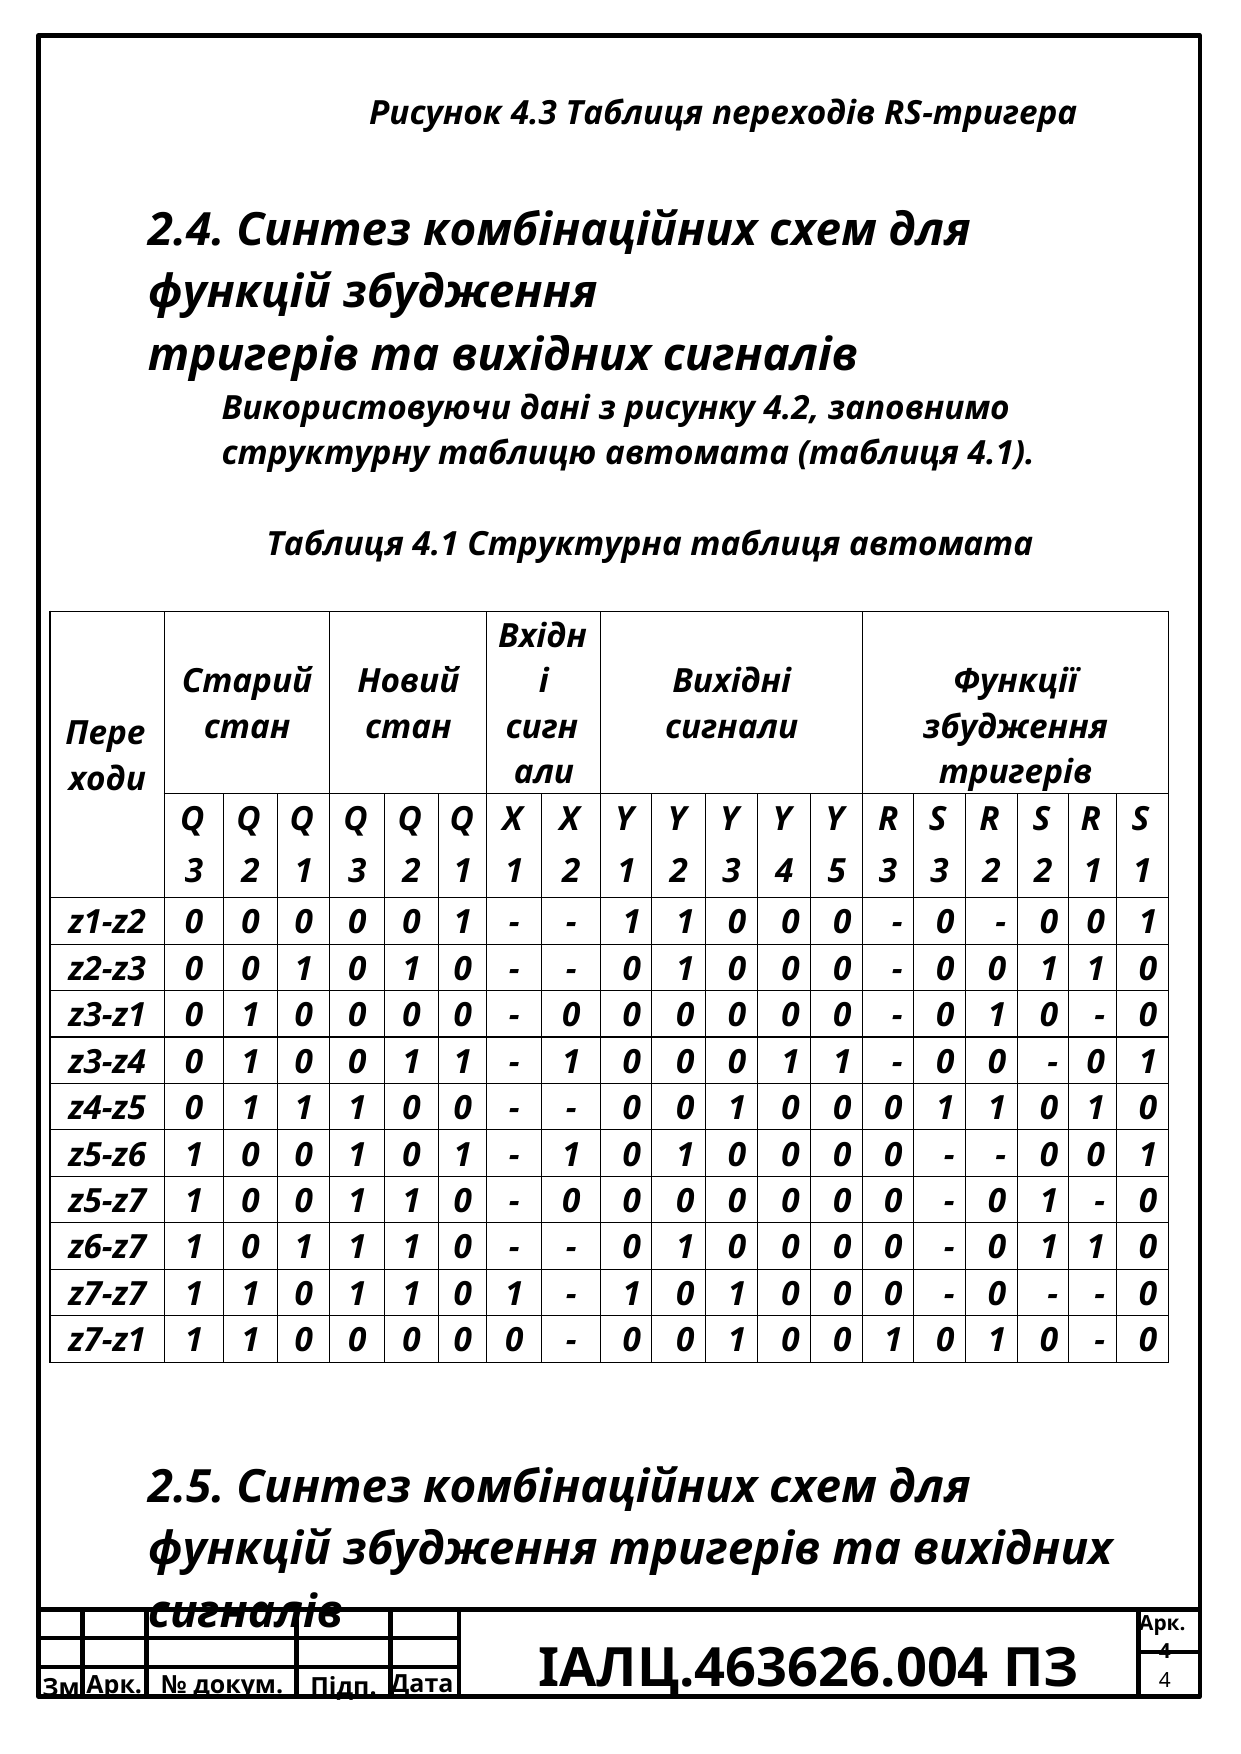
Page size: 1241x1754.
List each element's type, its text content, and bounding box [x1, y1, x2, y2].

text тригерів та вихідних сигналів [148, 321, 1152, 383]
table_cell 0 [601, 1177, 651, 1222]
table_cell 0 [863, 1130, 913, 1176]
table_cell 1 [165, 1316, 223, 1362]
table_cell 1 [1117, 898, 1168, 943]
table_cell Y5 [811, 794, 862, 897]
table_cell Q3 [330, 794, 384, 897]
table_cell - [1018, 1270, 1068, 1315]
table_cell 0 [811, 1177, 862, 1222]
table_cell 1 [439, 898, 486, 943]
table_cell Y3 [706, 794, 757, 897]
table_cell 0 [439, 1316, 486, 1362]
table_cell 1 [165, 1177, 223, 1222]
table_cell 0 [542, 991, 600, 1036]
table_cell X1 [487, 794, 541, 897]
table_cell 0 [330, 898, 384, 943]
table_cell 1 [1018, 945, 1068, 990]
table_cell 0 [1117, 1223, 1168, 1269]
table_cell 1 [706, 1084, 757, 1129]
table_cell 1 [966, 1084, 1017, 1129]
table_cell - [487, 898, 541, 943]
table_cell 0 [966, 1177, 1017, 1222]
table_cell - [487, 1130, 541, 1176]
table_cell 0 [439, 1270, 486, 1315]
table_cell - [966, 898, 1017, 943]
table_cell 0 [706, 991, 757, 1036]
table_cell 1 [385, 1270, 438, 1315]
table_cell 0 [542, 1177, 600, 1222]
table_cell 0 [758, 1130, 810, 1176]
table_cell 1 [1117, 1038, 1168, 1083]
table_cell - [914, 1270, 965, 1315]
table_cell - [487, 1177, 541, 1222]
table_cell 0 [330, 945, 384, 990]
table_cell 0 [439, 1084, 486, 1129]
table_cell 0 [758, 1084, 810, 1129]
table_cell R1 [1069, 794, 1116, 897]
table_cell 0 [863, 1084, 913, 1129]
table_cell 0 [601, 1316, 651, 1362]
table_cell 0 [966, 1038, 1017, 1083]
table_cell 0 [278, 1270, 329, 1315]
table_cell 0 [758, 1223, 810, 1269]
table_cell 0 [385, 1084, 438, 1129]
table_cell 0 [601, 1130, 651, 1176]
table_cell 0 [165, 1038, 223, 1083]
table_cell - [863, 945, 913, 990]
table_cell 0 [278, 1177, 329, 1222]
table_cell 0 [1117, 945, 1168, 990]
table_cell 1 [652, 898, 705, 943]
table_cell 0 [863, 1177, 913, 1222]
table_cell 0 [652, 1177, 705, 1222]
table_cell 1 [330, 1223, 384, 1269]
table_cell 0 [706, 945, 757, 990]
table_cell 1 [224, 1316, 277, 1362]
table_cell 0 [811, 1316, 862, 1362]
table_cell 0 [330, 1316, 384, 1362]
table_cell 0 [278, 1038, 329, 1083]
table_cell - [1018, 1038, 1068, 1083]
table_cell 0 [278, 898, 329, 943]
table_cell z7-z1 [51, 1316, 164, 1362]
table_cell - [542, 1223, 600, 1269]
table_cell Q3 [165, 794, 223, 897]
table_cell 0 [811, 991, 862, 1036]
table_cell 0 [706, 898, 757, 943]
table_cell 0 [811, 1270, 862, 1315]
table_cell 0 [914, 991, 965, 1036]
table_cell - [914, 1130, 965, 1176]
table_cell 0 [330, 1038, 384, 1083]
table_cell 1 [330, 1177, 384, 1222]
table_cell 0 [811, 1084, 862, 1129]
table_cell 0 [165, 898, 223, 943]
table_cell Q2 [224, 794, 277, 897]
table_header Переходи [51, 612, 164, 897]
table_cell 0 [652, 1316, 705, 1362]
table_cell 0 [863, 1270, 913, 1315]
table_cell 0 [758, 1177, 810, 1222]
table_cell 1 [439, 1038, 486, 1083]
table_cell z5-z7 [51, 1177, 164, 1222]
table_cell 0 [278, 1130, 329, 1176]
table_cell 1 [811, 1038, 862, 1083]
text 2.4. Синтез комбінаційних схем для функцій збудження [148, 196, 1152, 321]
table_cell 1 [542, 1038, 600, 1083]
table_cell 0 [439, 1177, 486, 1222]
table_cell 1 [706, 1270, 757, 1315]
table_cell - [1069, 1270, 1116, 1315]
table_cell Q2 [385, 794, 438, 897]
table_cell - [863, 991, 913, 1036]
table_cell 0 [278, 991, 329, 1036]
table_cell 1 [542, 1130, 600, 1176]
table_cell 0 [601, 945, 651, 990]
table_cell 1 [1069, 1084, 1116, 1129]
table_cell S3 [914, 794, 965, 897]
table_cell 1 [914, 1084, 965, 1129]
table_cell S1 [1117, 794, 1168, 897]
table_cell 0 [863, 1223, 913, 1269]
table_cell 0 [601, 1038, 651, 1083]
table_cell z7-z7 [51, 1270, 164, 1315]
table_cell 0 [758, 945, 810, 990]
table_cell 1 [224, 1038, 277, 1083]
table_cell 1 [278, 1223, 329, 1269]
table_cell - [542, 898, 600, 943]
table_cell 0 [1069, 1130, 1116, 1176]
table_cell 0 [1018, 1130, 1068, 1176]
table_cell 1 [601, 898, 651, 943]
table_cell 0 [165, 1084, 223, 1129]
table_cell 0 [601, 1084, 651, 1129]
table_cell 0 [165, 945, 223, 990]
table_cell 0 [811, 898, 862, 943]
table_cell 0 [914, 1316, 965, 1362]
table_cell 0 [966, 1223, 1017, 1269]
table_cell 0 [1018, 991, 1068, 1036]
table_cell 0 [652, 1038, 705, 1083]
table_cell 1 [706, 1316, 757, 1362]
table_cell - [863, 1038, 913, 1083]
table_header Функції збудження тригерів [863, 612, 1168, 793]
table_cell 0 [811, 1223, 862, 1269]
table_cell 1 [863, 1316, 913, 1362]
table_cell 0 [601, 991, 651, 1036]
table_cell 0 [811, 945, 862, 990]
table_cell 0 [1117, 1084, 1168, 1129]
table_cell - [966, 1130, 1017, 1176]
table_cell 1 [278, 1084, 329, 1129]
table_cell z6-z7 [51, 1223, 164, 1269]
table_cell 0 [1117, 1270, 1168, 1315]
table_cell - [487, 1084, 541, 1129]
table_cell 1 [966, 991, 1017, 1036]
table_cell - [914, 1223, 965, 1269]
table_cell 0 [1117, 1316, 1168, 1362]
table_cell 0 [652, 1270, 705, 1315]
table_cell - [863, 898, 913, 943]
table_cell - [487, 1223, 541, 1269]
table_cell 1 [1069, 945, 1116, 990]
table_cell 0 [385, 898, 438, 943]
table_cell Q1 [278, 794, 329, 897]
table_cell 1 [165, 1130, 223, 1176]
table_cell 1 [224, 1270, 277, 1315]
text Використовуючи дані з рисунку 4.2, заповнимо структурну таблицю автомата (таблиця 4.1). [221, 383, 1152, 474]
table_cell 0 [1018, 898, 1068, 943]
table_cell 0 [601, 1223, 651, 1269]
table_cell - [487, 1038, 541, 1083]
table_cell 1 [385, 1223, 438, 1269]
table_header Вихідні сигнали [601, 612, 862, 793]
table_cell Y4 [758, 794, 810, 897]
table_header Старий стан [165, 612, 329, 793]
table_cell z4-z5 [51, 1084, 164, 1129]
table_cell 1 [330, 1270, 384, 1315]
table_cell 1 [165, 1270, 223, 1315]
table_cell 0 [487, 1316, 541, 1362]
table_cell 1 [1117, 1130, 1168, 1176]
table_cell 0 [706, 1130, 757, 1176]
table_cell 0 [330, 991, 384, 1036]
table_cell - [487, 945, 541, 990]
table_cell z3-z4 [51, 1038, 164, 1083]
table_cell 0 [758, 1316, 810, 1362]
table_cell 0 [385, 991, 438, 1036]
table_cell 0 [1117, 1177, 1168, 1222]
table_cell - [487, 991, 541, 1036]
table_cell 1 [385, 945, 438, 990]
table_cell 1 [278, 945, 329, 990]
table_header Новий стан [330, 612, 486, 793]
table_cell R3 [863, 794, 913, 897]
table_cell z1-z2 [51, 898, 164, 943]
table_cell 0 [966, 1270, 1017, 1315]
table_cell - [1069, 1177, 1116, 1222]
table_cell 0 [914, 945, 965, 990]
table_cell z3-z1 [51, 991, 164, 1036]
table_cell - [1069, 991, 1116, 1036]
table_cell 0 [966, 945, 1017, 990]
table_cell - [914, 1177, 965, 1222]
table_cell 1 [966, 1316, 1017, 1362]
table_cell 0 [652, 1084, 705, 1129]
table_cell R2 [966, 794, 1017, 897]
table_cell - [1069, 1316, 1116, 1362]
table_cell 1 [652, 1130, 705, 1176]
text Рисунок 4.3 Таблиця переходів RS-тригера [369, 88, 1152, 134]
table_cell 0 [652, 991, 705, 1036]
table_cell 0 [758, 1270, 810, 1315]
table_cell - [542, 1084, 600, 1129]
table_cell - [542, 1316, 600, 1362]
table_cell 1 [601, 1270, 651, 1315]
table_cell 0 [1117, 991, 1168, 1036]
table_cell 0 [1018, 1316, 1068, 1362]
table_cell 0 [439, 1223, 486, 1269]
table_cell 0 [811, 1130, 862, 1176]
table_cell 0 [439, 945, 486, 990]
table_cell 1 [330, 1130, 384, 1176]
table_cell 0 [914, 1038, 965, 1083]
table_cell Q1 [439, 794, 486, 897]
table_cell z2-z3 [51, 945, 164, 990]
table_header Вхідні сигнали [487, 612, 600, 793]
table_cell 1 [224, 991, 277, 1036]
table_cell 0 [1069, 898, 1116, 943]
table_cell 0 [385, 1316, 438, 1362]
table_cell 1 [487, 1270, 541, 1315]
table_cell 1 [224, 1084, 277, 1129]
table_cell 0 [385, 1130, 438, 1176]
table_cell 0 [165, 991, 223, 1036]
table_cell 1 [1069, 1223, 1116, 1269]
table_cell 1 [165, 1223, 223, 1269]
table_cell 1 [439, 1130, 486, 1176]
table_cell 0 [914, 898, 965, 943]
table_cell 0 [758, 991, 810, 1036]
table_cell 0 [224, 1223, 277, 1269]
table_cell 0 [224, 898, 277, 943]
table_cell 0 [1018, 1084, 1068, 1129]
table_cell 0 [224, 1130, 277, 1176]
table_cell 1 [1018, 1223, 1068, 1269]
table_cell 0 [278, 1316, 329, 1362]
table_cell 0 [758, 898, 810, 943]
table_cell 1 [385, 1177, 438, 1222]
table_cell X2 [542, 794, 600, 897]
table_cell - [542, 1270, 600, 1315]
table_cell Y1 [601, 794, 651, 897]
table_cell 1 [330, 1084, 384, 1129]
table_cell z5-z6 [51, 1130, 164, 1176]
table_cell 0 [706, 1038, 757, 1083]
table_cell S2 [1018, 794, 1068, 897]
text 2.5. Синтез комбінаційних схем для функцій збудження тригерів та вихідних сигналів [148, 1453, 1152, 1641]
table_cell 0 [706, 1223, 757, 1269]
table_cell 1 [652, 1223, 705, 1269]
table_cell 1 [1018, 1177, 1068, 1222]
table_cell 0 [1069, 1038, 1116, 1083]
table_cell 0 [706, 1177, 757, 1222]
table_cell 0 [224, 945, 277, 990]
table_cell 1 [385, 1038, 438, 1083]
table_cell 1 [758, 1038, 810, 1083]
text Таблиця 4.1 Структурна таблиця автомата [148, 520, 1152, 565]
table_cell 1 [652, 945, 705, 990]
table_cell 0 [224, 1177, 277, 1222]
table_cell Y2 [652, 794, 705, 897]
table_cell - [542, 945, 600, 990]
table_cell 0 [439, 991, 486, 1036]
